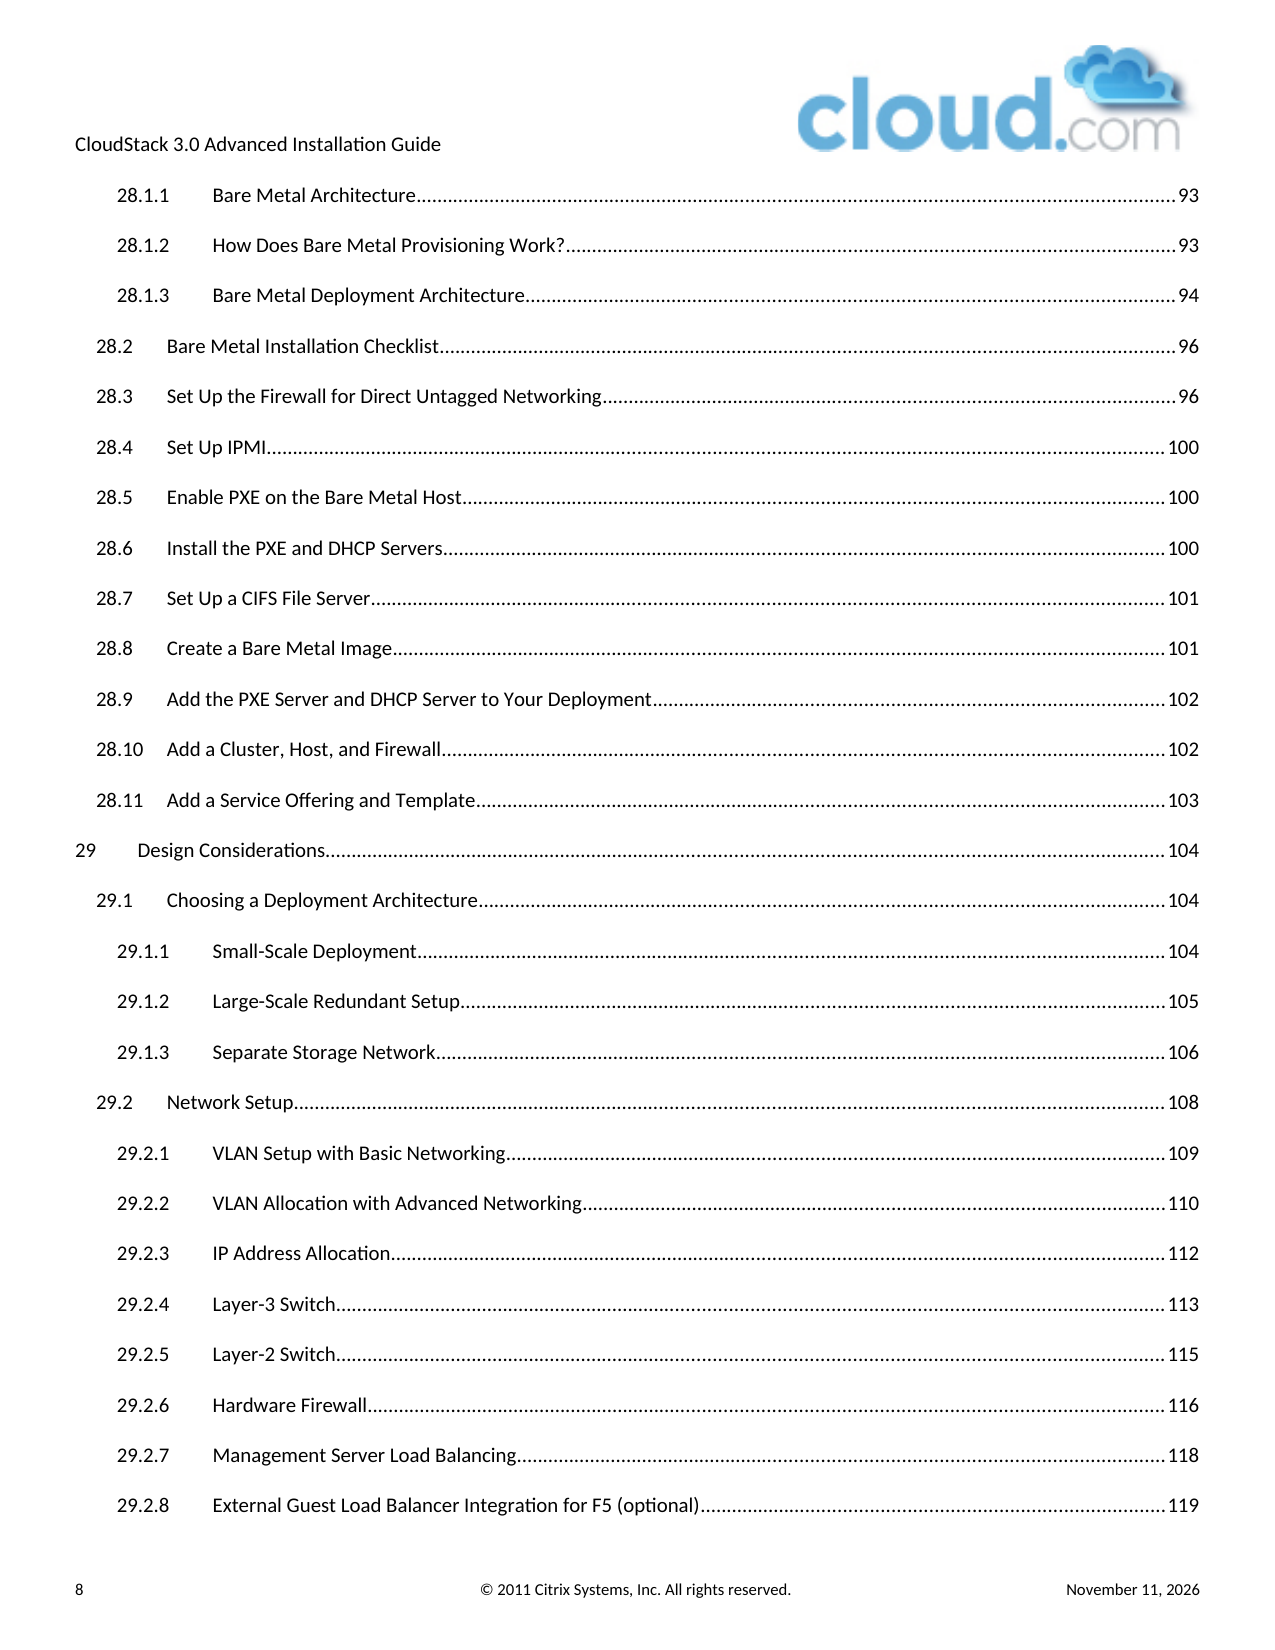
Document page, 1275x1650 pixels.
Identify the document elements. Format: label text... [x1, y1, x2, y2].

text 29.1.3 Separate Storage Network 106 [117, 1039, 1200, 1064]
text 28.5 Enable PXE on the Bare Metal Host 100 [96, 484, 1200, 510]
text 29.2.7 Management Server Load Balancing 118 [117, 1442, 1200, 1468]
picture [797, 45, 1200, 152]
text 28.1.3 Bare Metal Deployment Architecture 94 [117, 283, 1200, 308]
text 28.8 Create a Bare Metal Image 101 [96, 636, 1200, 661]
text 28.6 Install the PXE and DHCP Servers 100 [96, 535, 1200, 560]
text 29.2.1 VLAN Setup with Basic Networking 109 [117, 1140, 1200, 1165]
text 28.11 Add a Service Offering and Template 103 [96, 787, 1200, 812]
text 28.4 Set Up IPMI 100 [96, 434, 1200, 459]
text 29.2.4 Layer-3 Switch 113 [117, 1291, 1200, 1316]
text 29.2.8 External Guest Load Balancer Integration for F5 (optional) 119 [117, 1493, 1200, 1518]
text 28.1.2 How Does Bare Metal Provisioning Work? 93 [117, 232, 1200, 258]
text 29.2 Network Setup 108 [96, 1089, 1200, 1115]
text 29.1.1 Small-Scale Deployment 104 [117, 938, 1200, 963]
text 29.2.2 VLAN Allocation with Advanced Networking 110 [117, 1190, 1200, 1216]
text 29.1 Choosing a Deployment Architecture 104 [96, 888, 1200, 913]
text 29.1.2 Large-Scale Redundant Setup 105 [117, 988, 1200, 1014]
text 28.3 Set Up the Firewall for Direct Untagged Networking 96 [96, 383, 1200, 409]
text 28.10 Add a Cluster, Host, and Firewall 102 [96, 736, 1200, 762]
text 29.2.3 IP Address Allocation 112 [117, 1241, 1200, 1266]
text 29 Design Considerations 104 [75, 837, 1200, 863]
text 28.9 Add the PXE Server and DHCP Server to Your Deployment 102 [96, 686, 1200, 711]
text 29.2.6 Hardware Firewall 116 [117, 1392, 1200, 1417]
text 28.2 Bare Metal Installation Checklist 96 [96, 333, 1200, 358]
text 29.2.5 Layer-2 Switch 115 [117, 1341, 1200, 1367]
text 28.1.1 Bare Metal Architecture 93 [117, 182, 1200, 207]
text 28.7 Set Up a CIFS File Server 101 [96, 585, 1200, 611]
